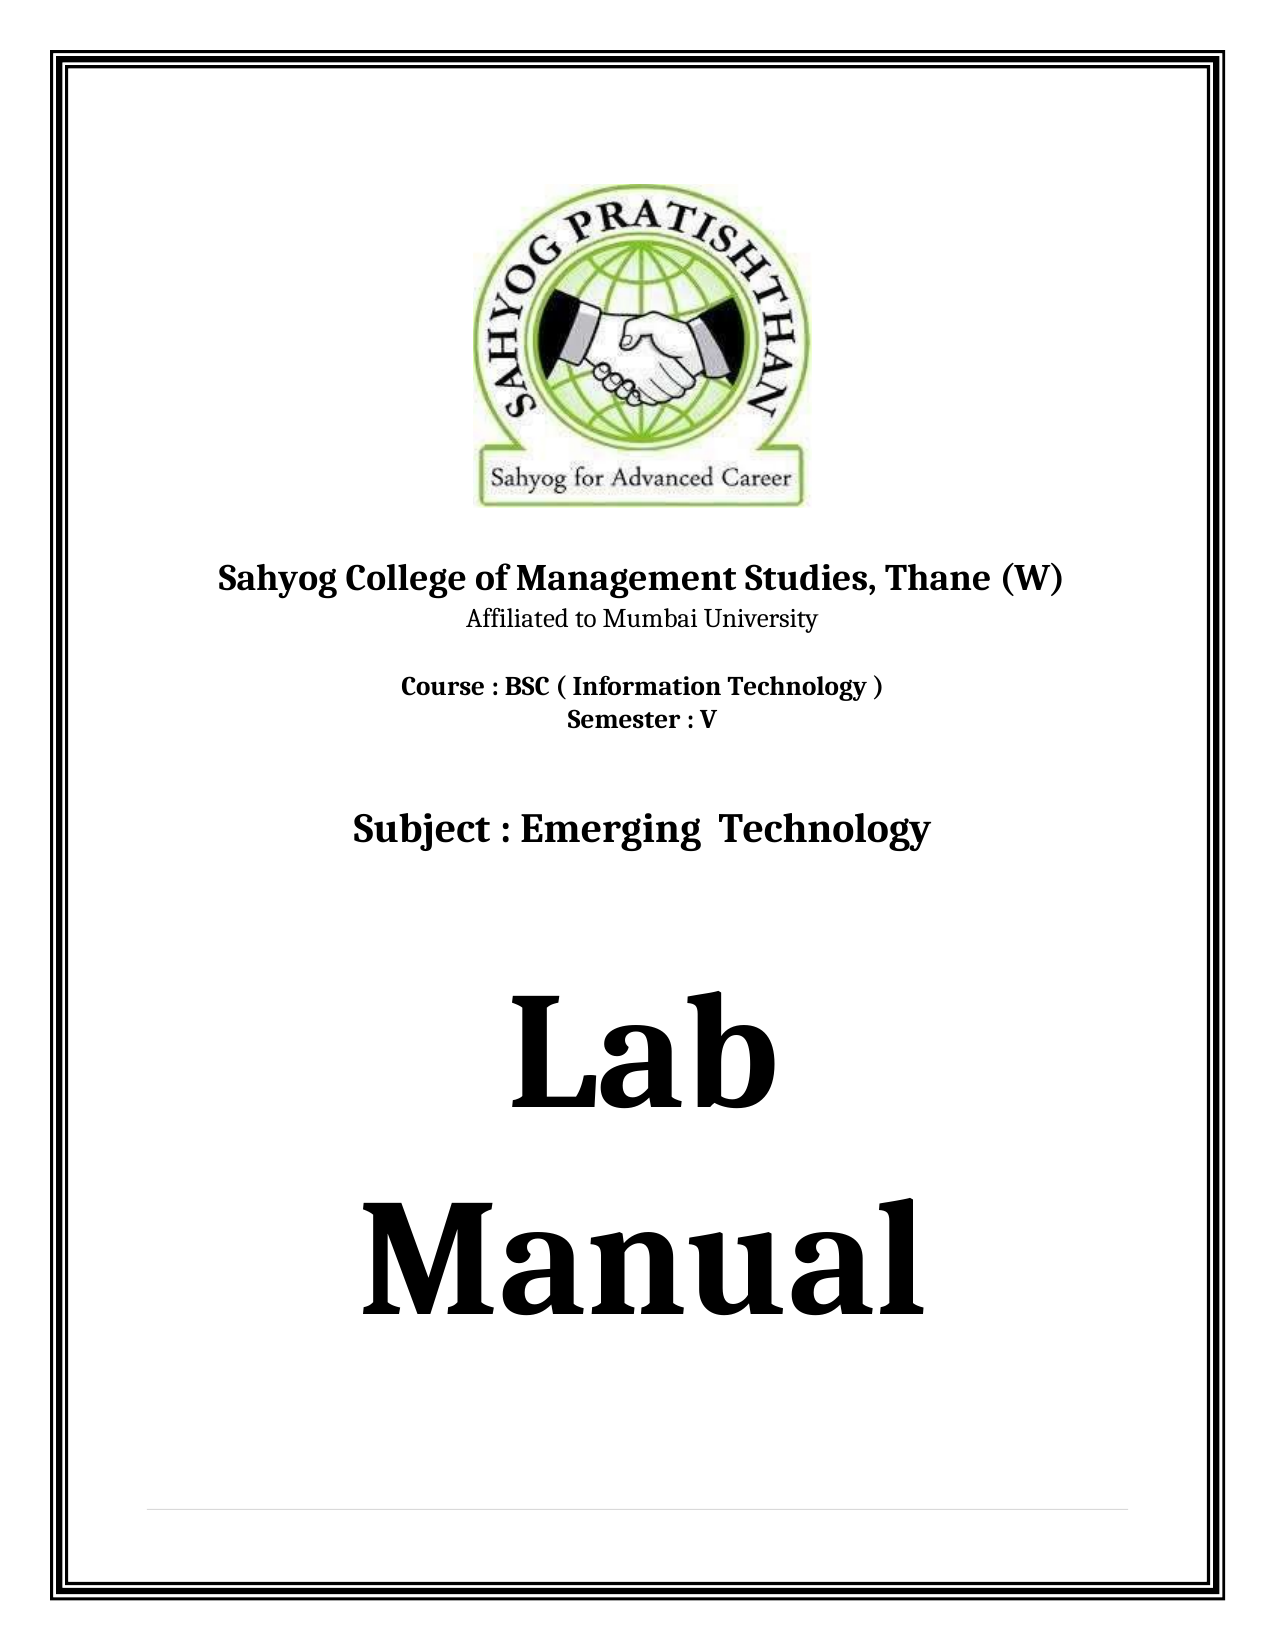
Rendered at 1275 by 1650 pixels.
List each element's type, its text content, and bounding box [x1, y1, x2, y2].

text Course : BSC ( Information Technology ) Semester : V [342, 671, 943, 735]
text Affiliated to Mumbai University [177, 603, 1107, 634]
text Sahyog College of Management Studies, Thane (W) [177, 556, 1107, 599]
title Lab Manual [357, 957, 928, 1356]
picture [473, 184, 812, 508]
text Subject : Emerging Technology [177, 805, 1108, 853]
